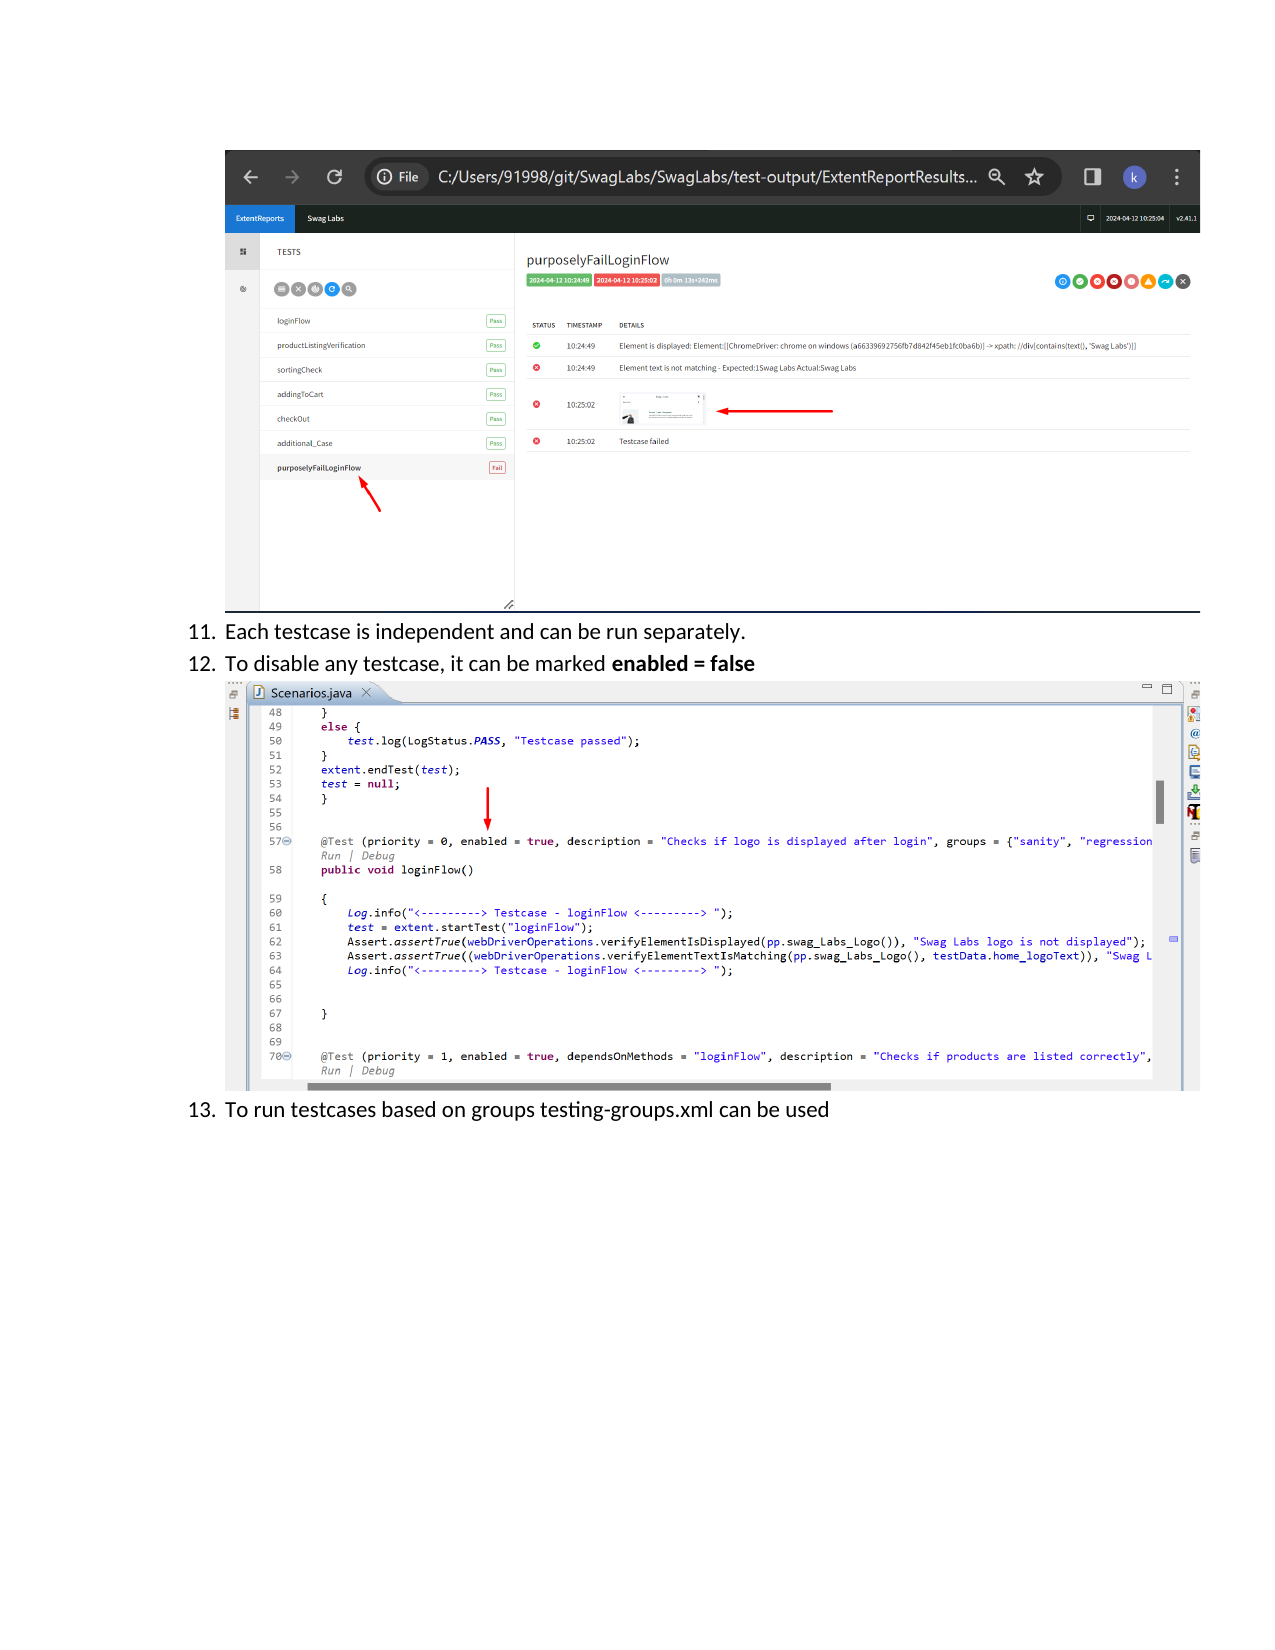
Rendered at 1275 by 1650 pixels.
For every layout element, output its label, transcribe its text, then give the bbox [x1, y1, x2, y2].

list Each testcase is independent and can be run separately. [187, 617, 1125, 645]
picture [225, 681, 1200, 1091]
list To run testcases based on groups testing-groups.xml can be used [187, 1095, 1125, 1123]
picture [225, 150, 1200, 613]
list To disable any testcase, it can be marked enabled = false [187, 649, 1125, 677]
